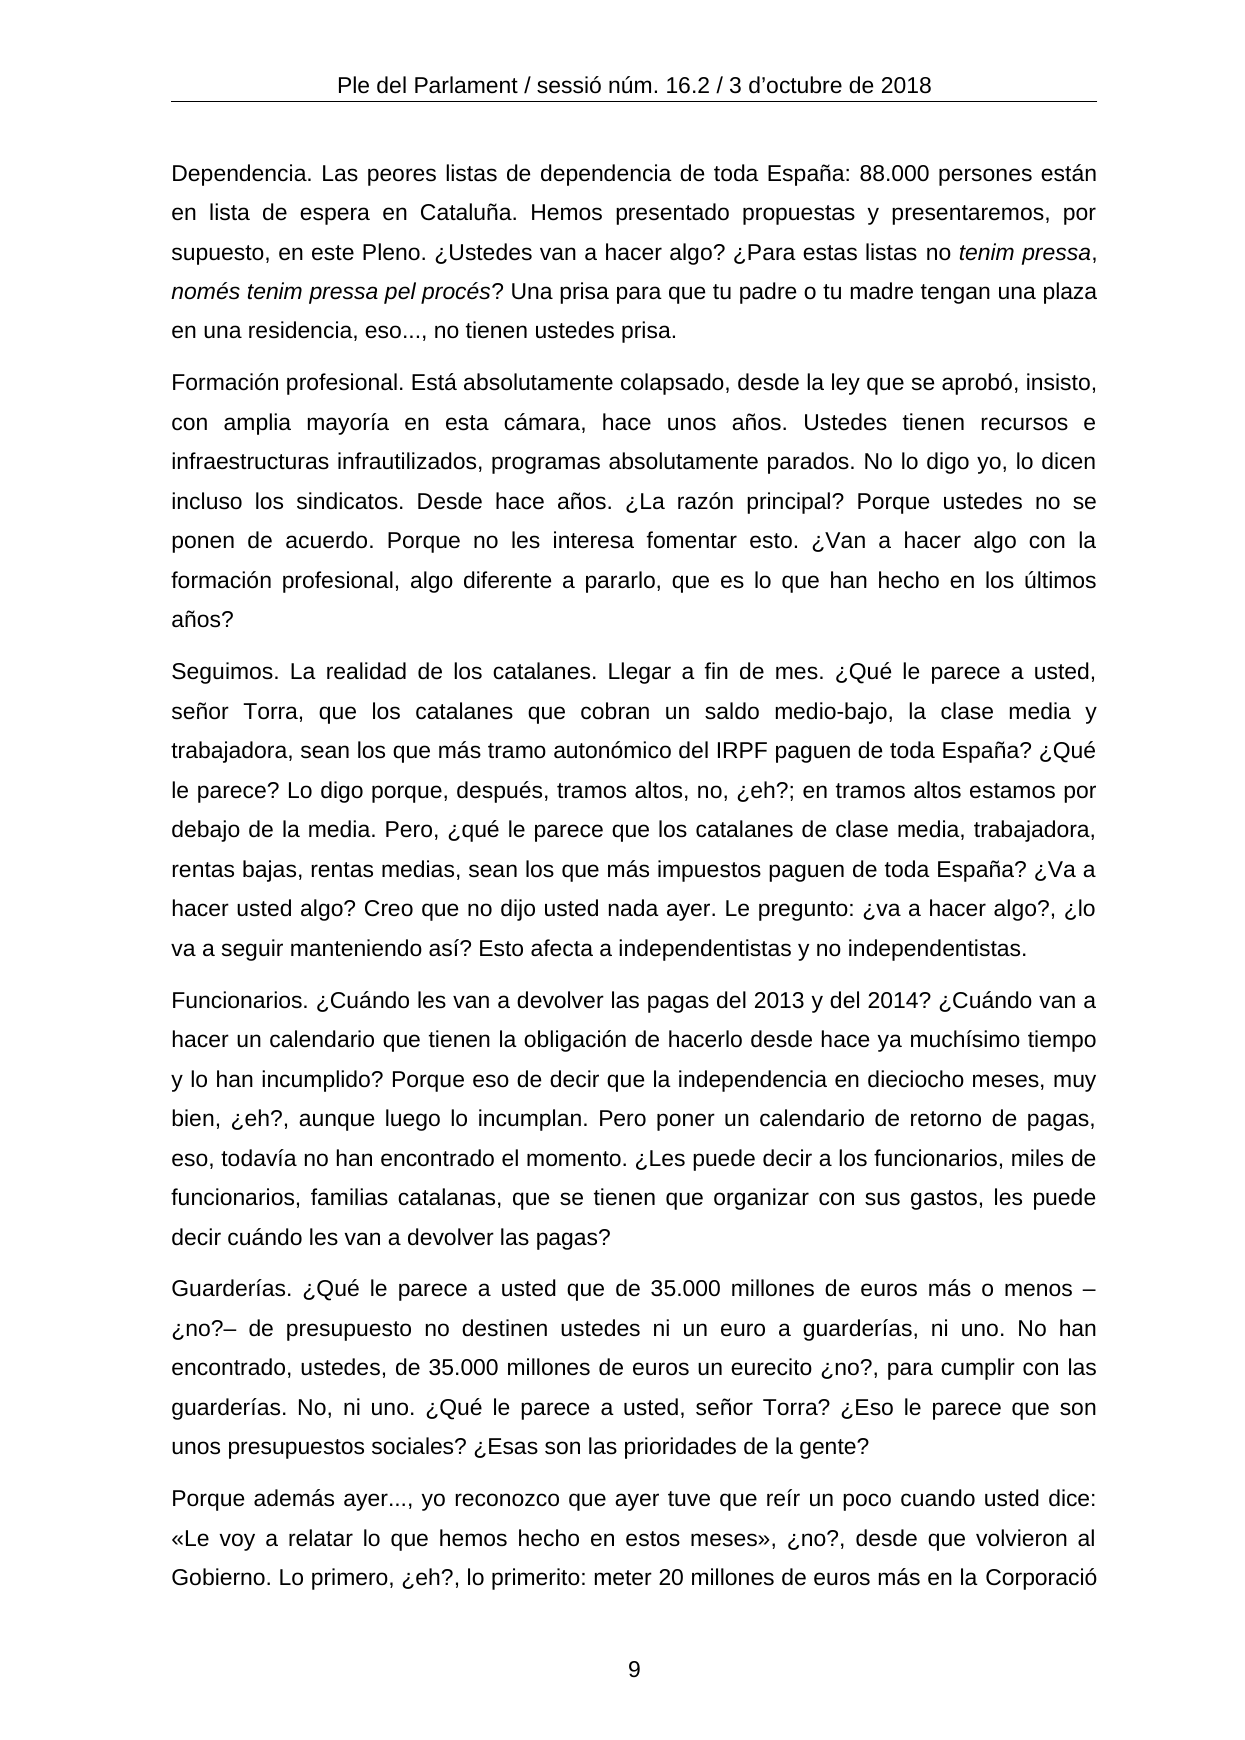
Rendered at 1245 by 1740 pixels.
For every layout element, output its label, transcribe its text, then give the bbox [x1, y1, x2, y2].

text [171, 1485, 1097, 1591]
text Guarderías. ¿Qué le parece a usted que de 35.000 millones de euros más o menos –¿no?– de presupuesto no destinen ustedes ni un euro a guarderías, ni uno. No han encontrado, ustedes, de 35.000 millones de euros un eurecito ¿no?, para cumplir con las guarderías. No, ni uno. ¿Qué le parece a usted, señor Torra? ¿Eso le parece que son unos presupuestos sociales? ¿Esas son las prioridades de la gente? [171, 1275, 1097, 1460]
text Seguimos. La realidad de los catalanes. Llegar a fin de mes. ¿Qué le parece a usted, señor Torra, que los catalanes que cobran un saldo medio-bajo, la clase media y trabajadora, sean los que más tramo autonómico del IRPF paguen de toda España? ¿Qué le parece? Lo digo porque, después, tramos altos, no, ¿eh?; en tramos altos estamos por debajo de la media. Pero, ¿qué le parece que los catalanes de clase media, trabajadora, rentas bajas, rentas medias, sean los que más impuestos paguen de toda España? ¿Va a hacer usted algo? Creo que no dijo usted nada ayer. Le pregunto: ¿va a hacer algo?, ¿lo va a seguir manteniendo así? Esto afecta a independentistas y no independentistas. [171, 658, 1097, 961]
text Dependencia. Las peores listas de dependencia de toda España: 88.000 persones están en lista de espera en Cataluña. Hemos presentado propuestas y presentaremos, por supuesto, en este Pleno. ¿Ustedes van a hacer algo? ¿Para estas listas no tenim pressa, només tenim pressa pel procés? Una prisa para que tu padre o tu madre tengan una plaza en una residencia, eso..., no tienen ustedes prisa. [171, 159, 1097, 344]
text Formación profesional. Está absolutamente colapsado, desde la ley que se aprobó, insisto, con amplia mayoría en esta cámara, hace unos años. Ustedes tienen recursos e infraestructuras infrautilizados, programas absolutamente parados. No lo digo yo, lo dicen incluso los sindicatos. Desde hace años. ¿La razón principal? Porque ustedes no se ponen de acuerdo. Porque no les interesa fomentar esto. ¿Van a hacer algo con la formación profesional, algo diferente a pararlo, que es lo que han hecho en los últimos años? [171, 369, 1097, 633]
text Funcionarios. ¿Cuándo les van a devolver las pagas del 2013 y del 2014? ¿Cuándo van a hacer un calendario que tienen la obligación de hacerlo desde hace ya muchísimo tiempo y lo han incumplido? Porque eso de decir que la independencia en dieciocho meses, muy bien, ¿eh?, aunque luego lo incumplan. Pero poner un calendario de retorno de pagas, eso, todavía no han encontrado el momento. ¿Les puede decir a los funcionarios, miles de funcionarios, familias catalanas, que se tienen que organizar con sus gastos, les puede decir cuándo les van a devolver las pagas? [171, 987, 1097, 1250]
